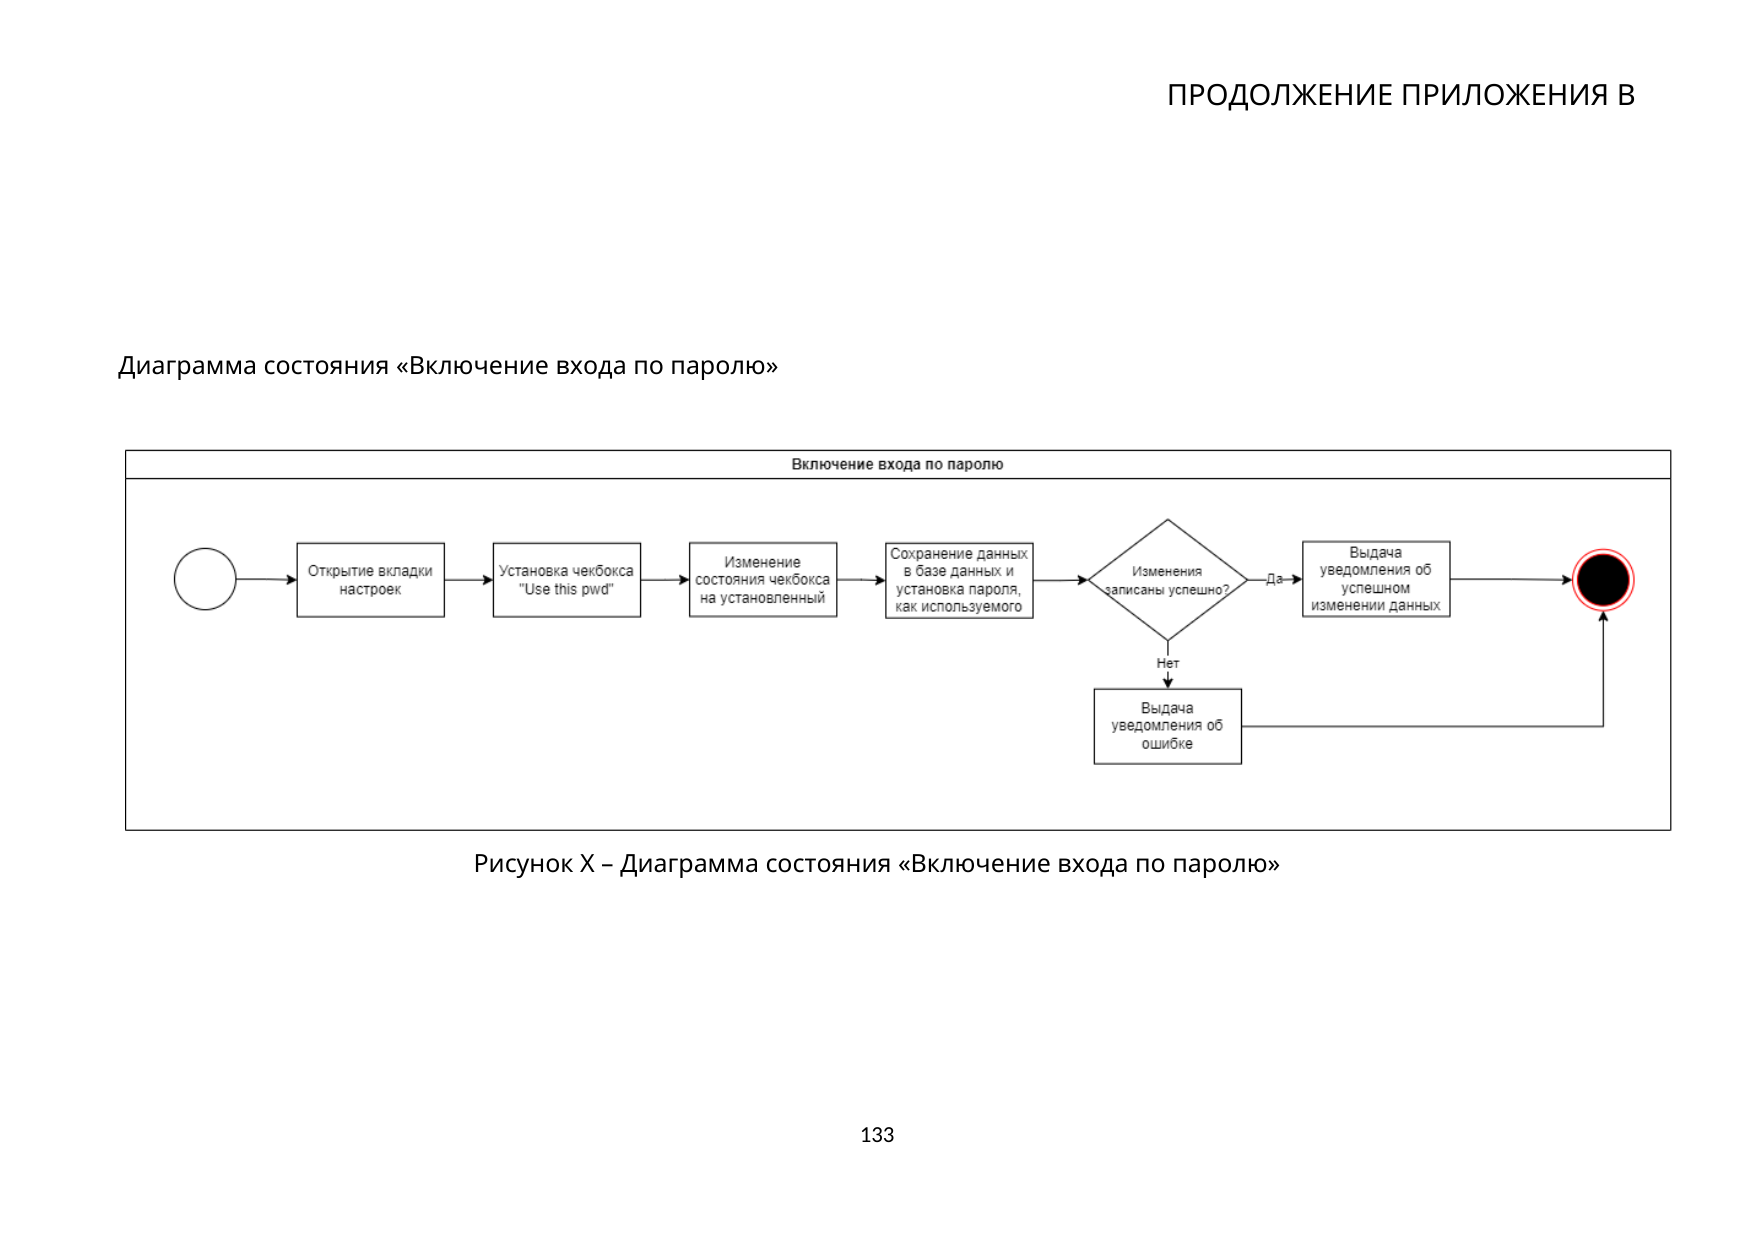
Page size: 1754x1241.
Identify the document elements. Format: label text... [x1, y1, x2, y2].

picture [125, 439, 1682, 846]
text Диаграмма состояния «Включение входа по паролю» [118, 347, 1636, 382]
text Рисунок Х – Диаграмма состояния «Включение входа по паролю» [118, 845, 1636, 879]
